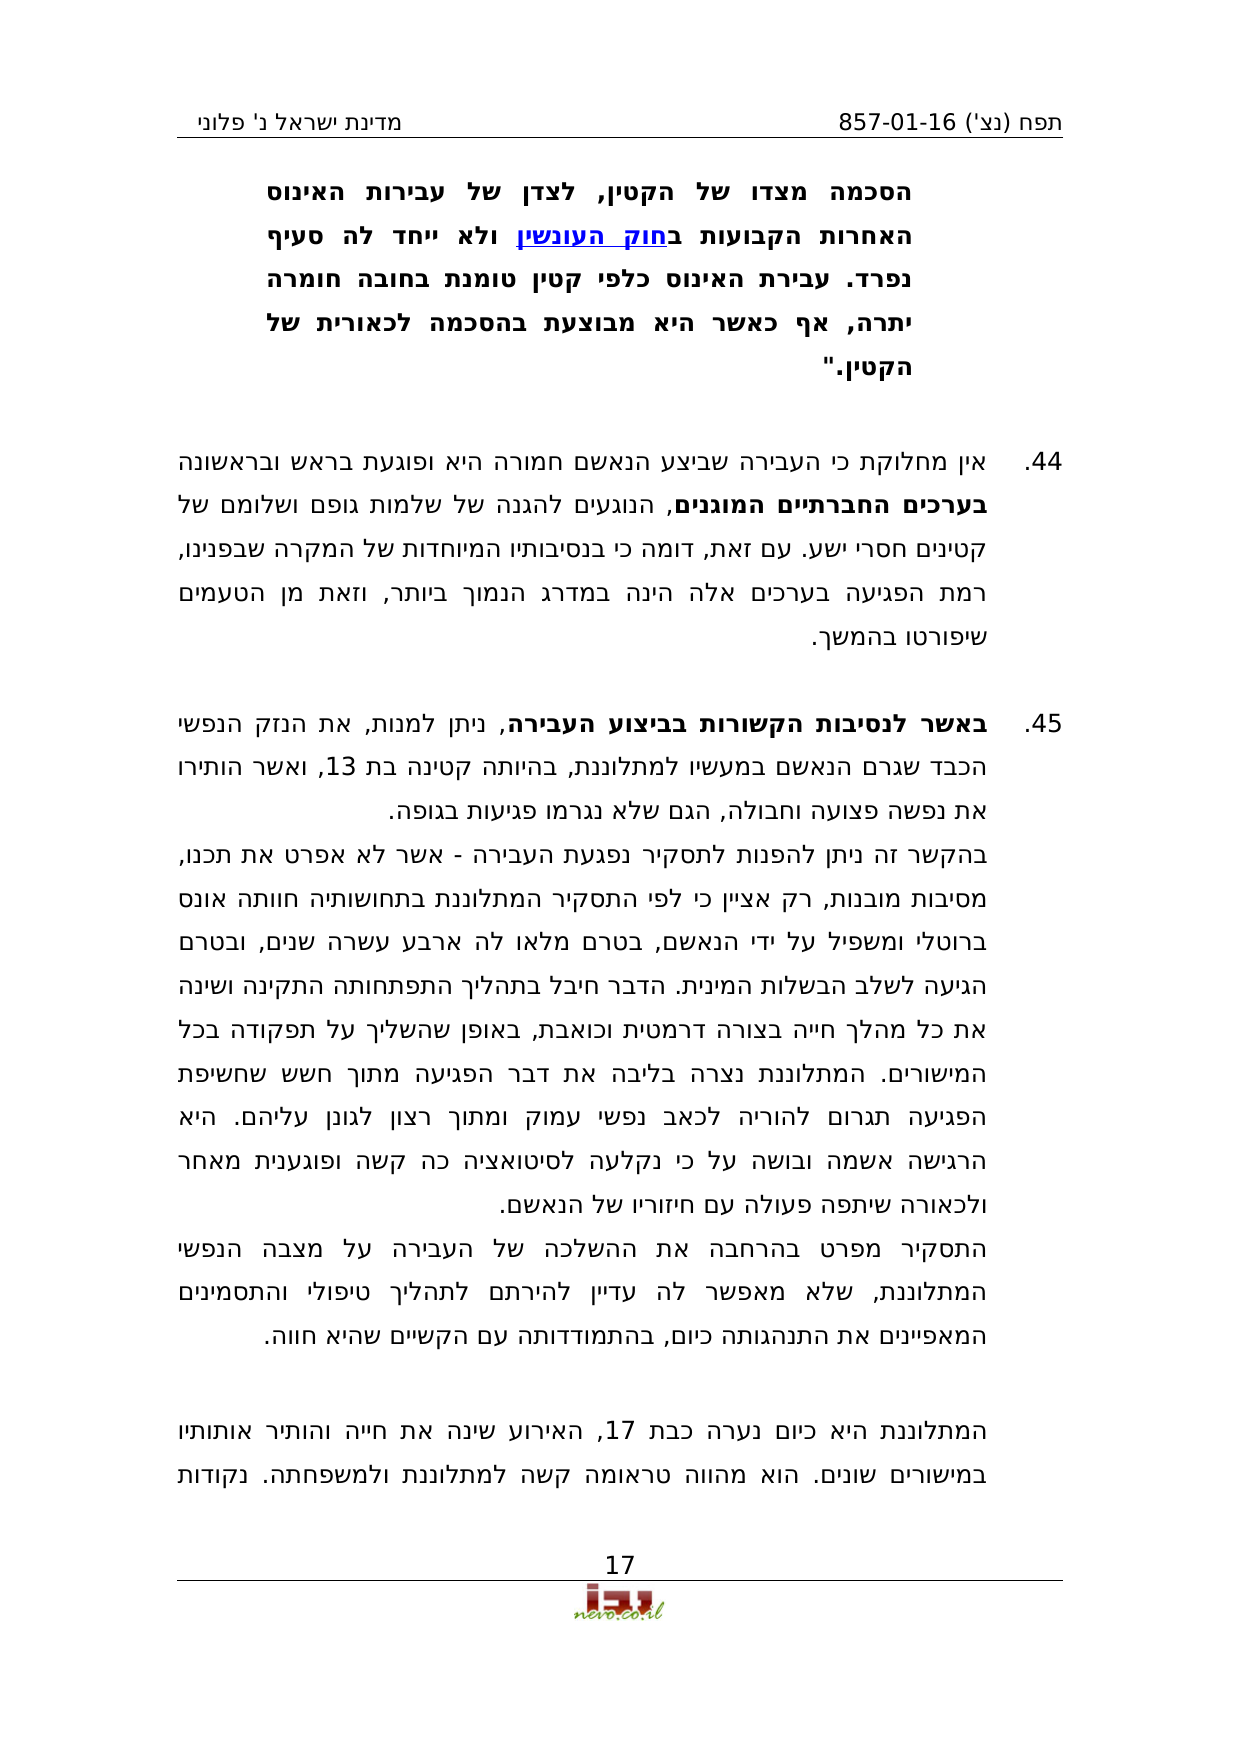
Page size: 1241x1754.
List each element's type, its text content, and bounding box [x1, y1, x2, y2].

text 44. אין מחלוקת כי העבירה שביצע הנאשם חמורה היא ופוגעת בראש ובראשונה בערכים החברתיים המוגנים, הנוגעים להגנה של שלמות גופם ושלומם של קטינים חסרי ישע. עם זאת, דומה כי בנסיבותיו המיוחדות של המקרה שבפנינו, רמת הפגיעה בערכים אלה הינה במדרג הנמוך ביותר, וזאת מן הטעמים שיפורטו בהמשך. [177, 447, 1063, 651]
text בהקשר זה ניתן להפנות לתסקיר נפגעת העבירה - אשר לא אפרט את תכנו, מסיבות מובנות, רק אציין כי לפי התסקיר המתלוננת בתחושותיה חוותה אונס ברוטלי ומשפיל על ידי הנאשם, בטרם מלאו לה ארבע עשרה שנים, ובטרם הגיעה לשלב הבשלות המינית. הדבר חיבל בתהליך התפתחותה התקינה ושינה את כל מהלך חייה בצורה דרמטית וכואבת, באופן שהשליך על תפקודה בכל המישורים. המתלוננת נצרה בליבה את דבר הפגיעה מתוך חשש שחשיפת הפגיעה תגרום להוריה לכאב נפשי עמוק ומתוך רצון לגונן עליהם. היא הרגישה אשמה ובושה על כי נקלעה לסיטואציה כה קשה ופוגענית מאחר ולכאורה שיתפה פעולה עם חיזוריו של הנאשם. [177, 840, 988, 1219]
picture [574, 1583, 666, 1621]
text התסקיר מפרט בהרחבה את ההשלכה של העבירה על מצבה הנפשי המתלוננת, שלא מאפשר לה עדיין להירתם לתהליך טיפולי והתסמינים המאפיינים את התנהגותה כיום, בהתמודדותה עם הקשיים שהיא חווה. [177, 1234, 988, 1351]
text 45. באשר לנסיבות הקשורות בביצוע העבירה, ניתן למנות, את הנזק הנפשי הכבד שגרם הנאשם במעשיו למתלוננת, בהיותה קטינה בת 13, ואשר הותירו את נפשה פצועה וחבולה, הגם שלא נגרמו פגיעות בגופה. [177, 709, 1063, 826]
